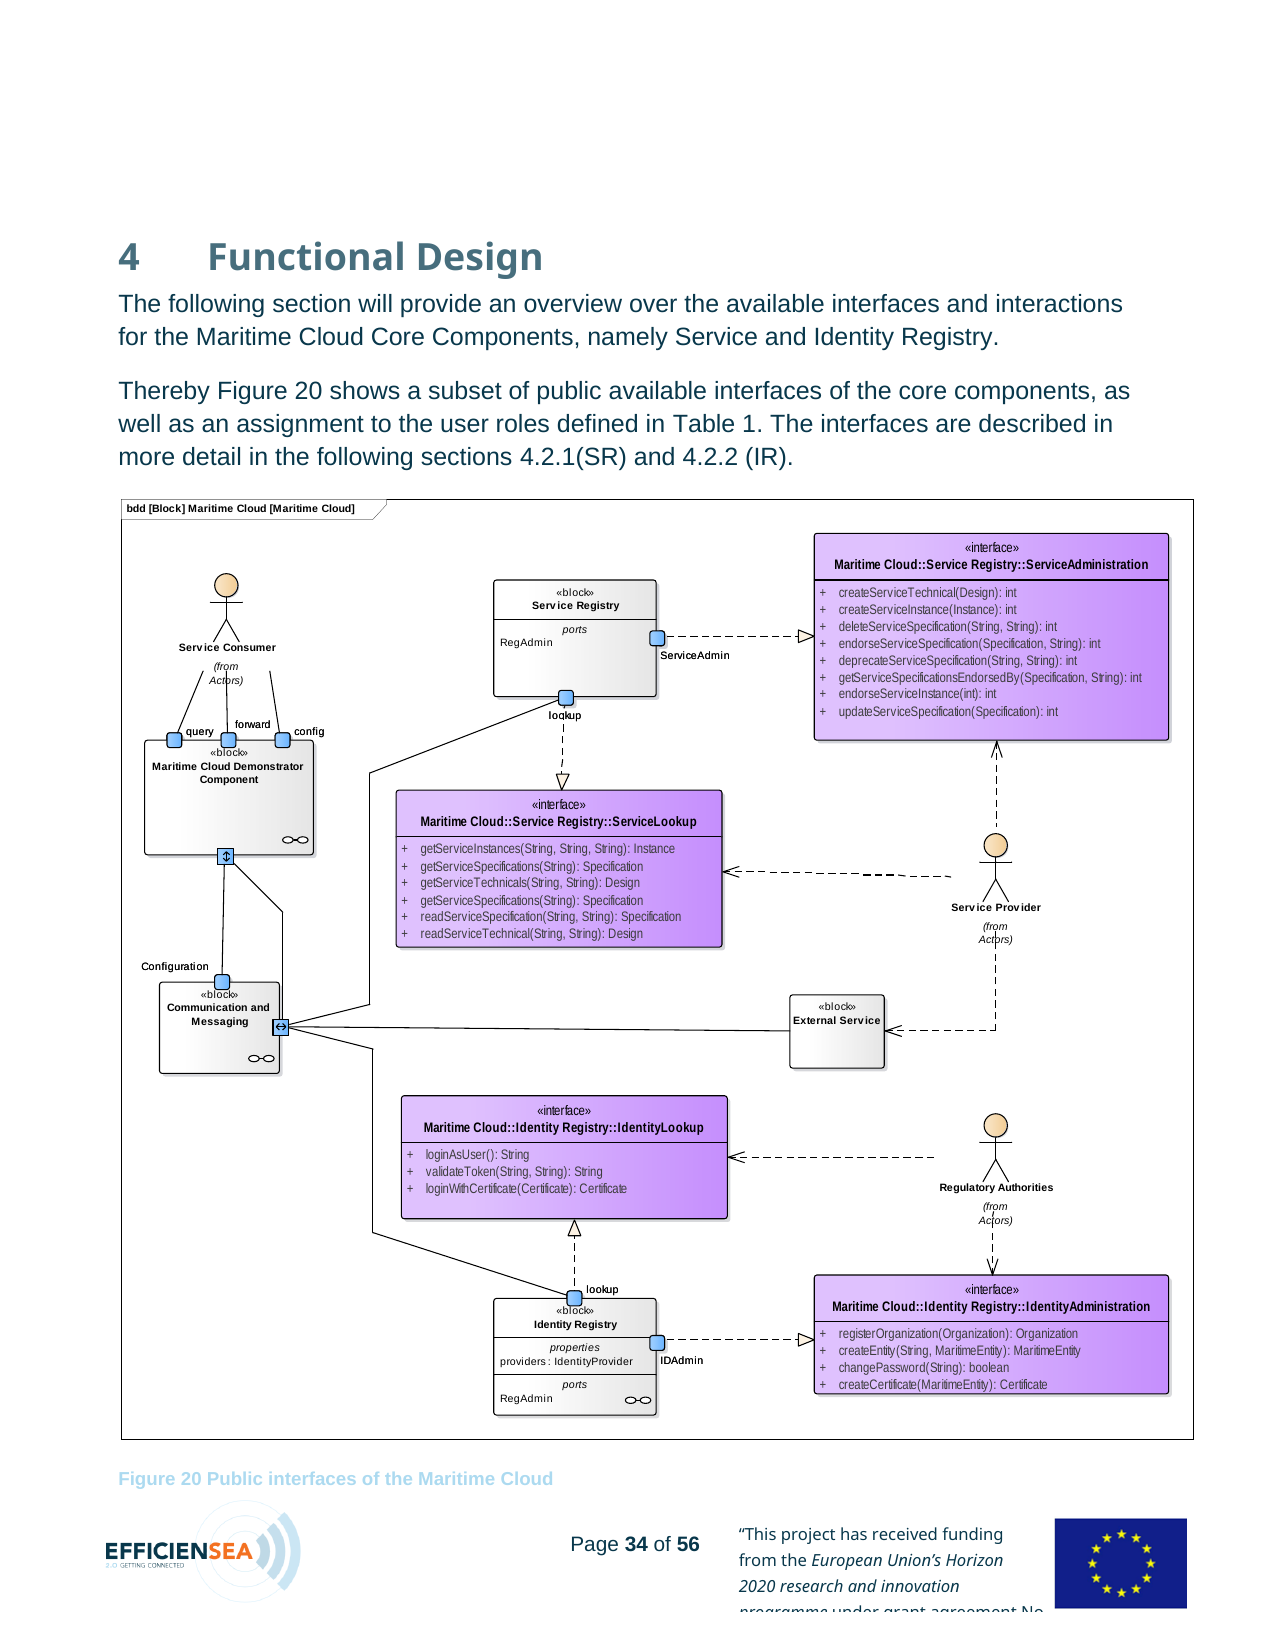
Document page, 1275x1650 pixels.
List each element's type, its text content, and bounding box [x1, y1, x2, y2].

subtitle Functional Design [118, 231, 1152, 282]
text The following section will provide an overview over the available interfaces and interactions for the Maritime Cloud Core Components, namely Service and Identity Registry. [118, 289, 1152, 351]
picture [1052, 1516, 1187, 1607]
picture [99, 1492, 306, 1611]
